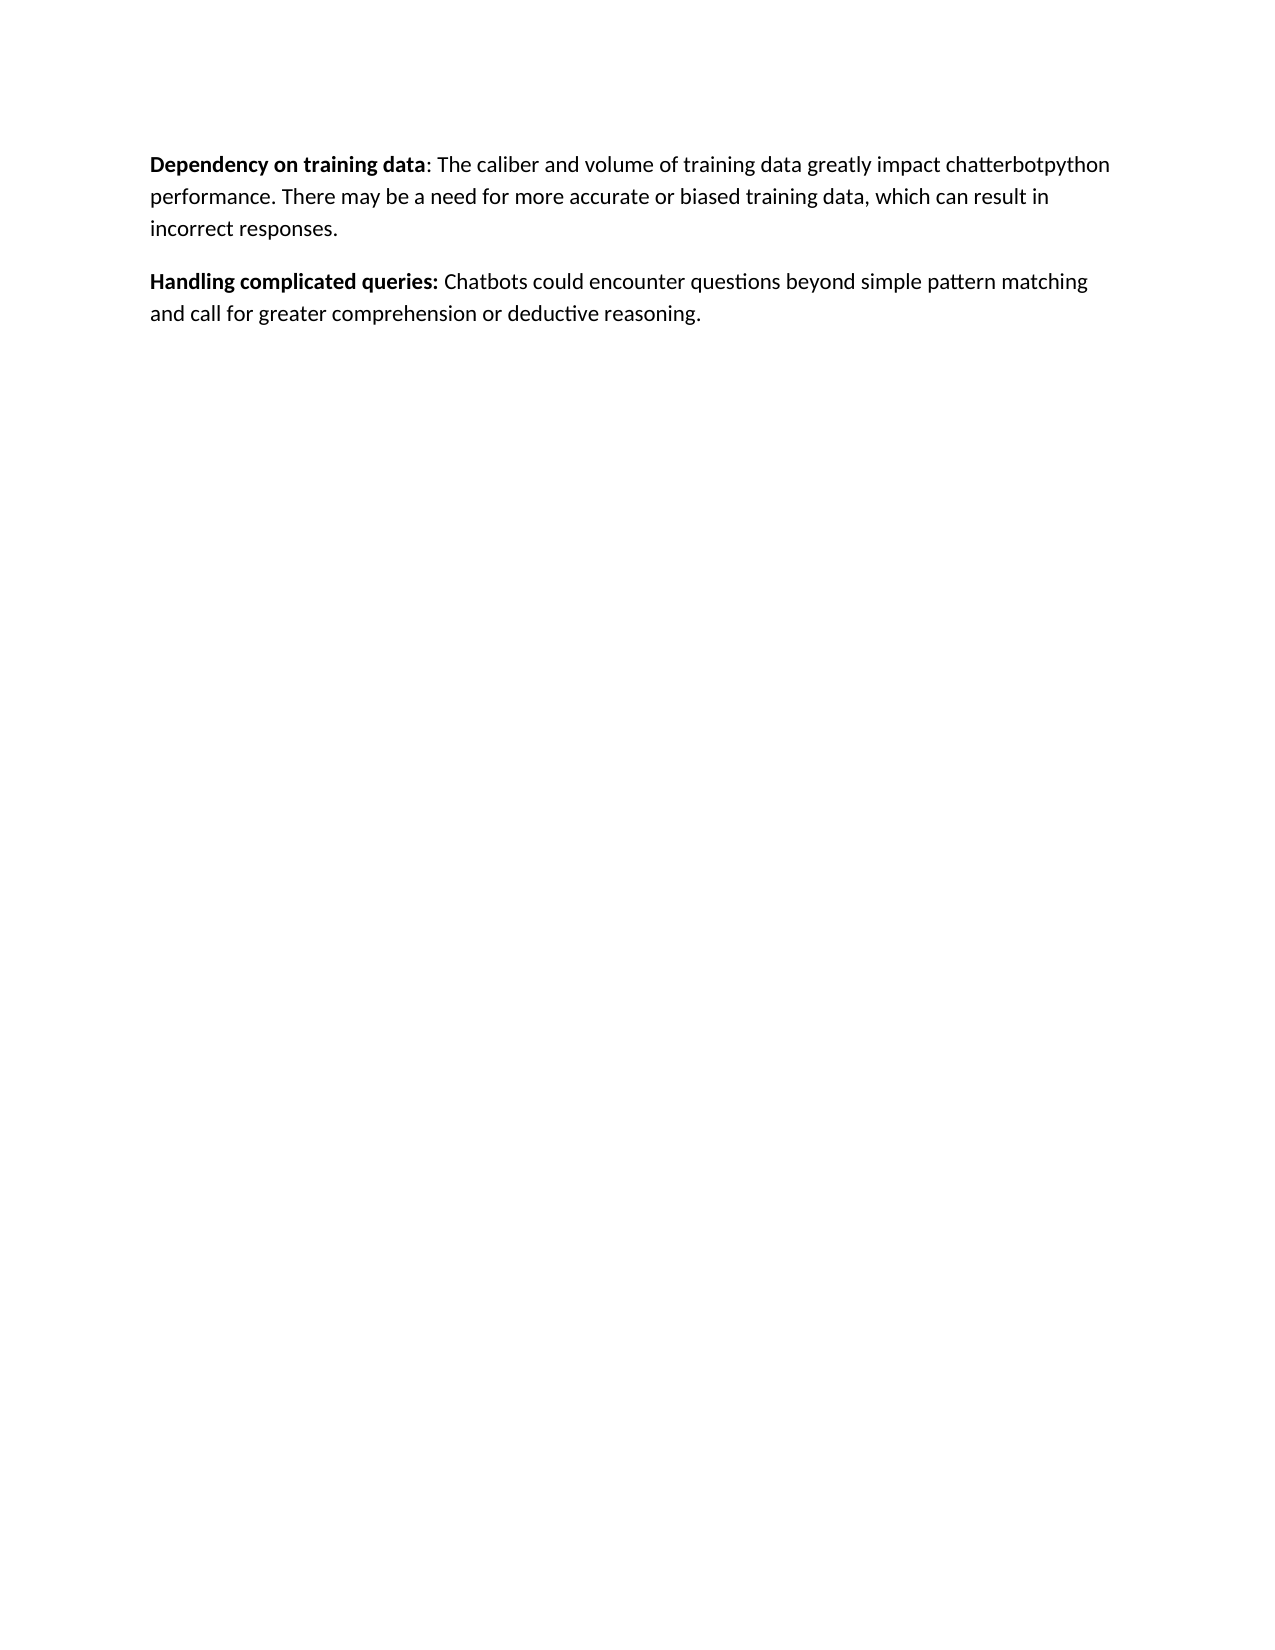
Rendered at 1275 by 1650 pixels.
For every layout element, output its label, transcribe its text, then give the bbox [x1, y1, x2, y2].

text Dependency on training data: The caliber and volume of training data greatly impact chatterbotpython performance. There may be a need for more accurate or biased training data, which can result in incorrect responses. [150, 150, 1125, 242]
text Handling complicated queries: Chatbots could encounter questions beyond simple pattern matching and call for greater comprehension or deductive reasoning. [150, 267, 1125, 328]
